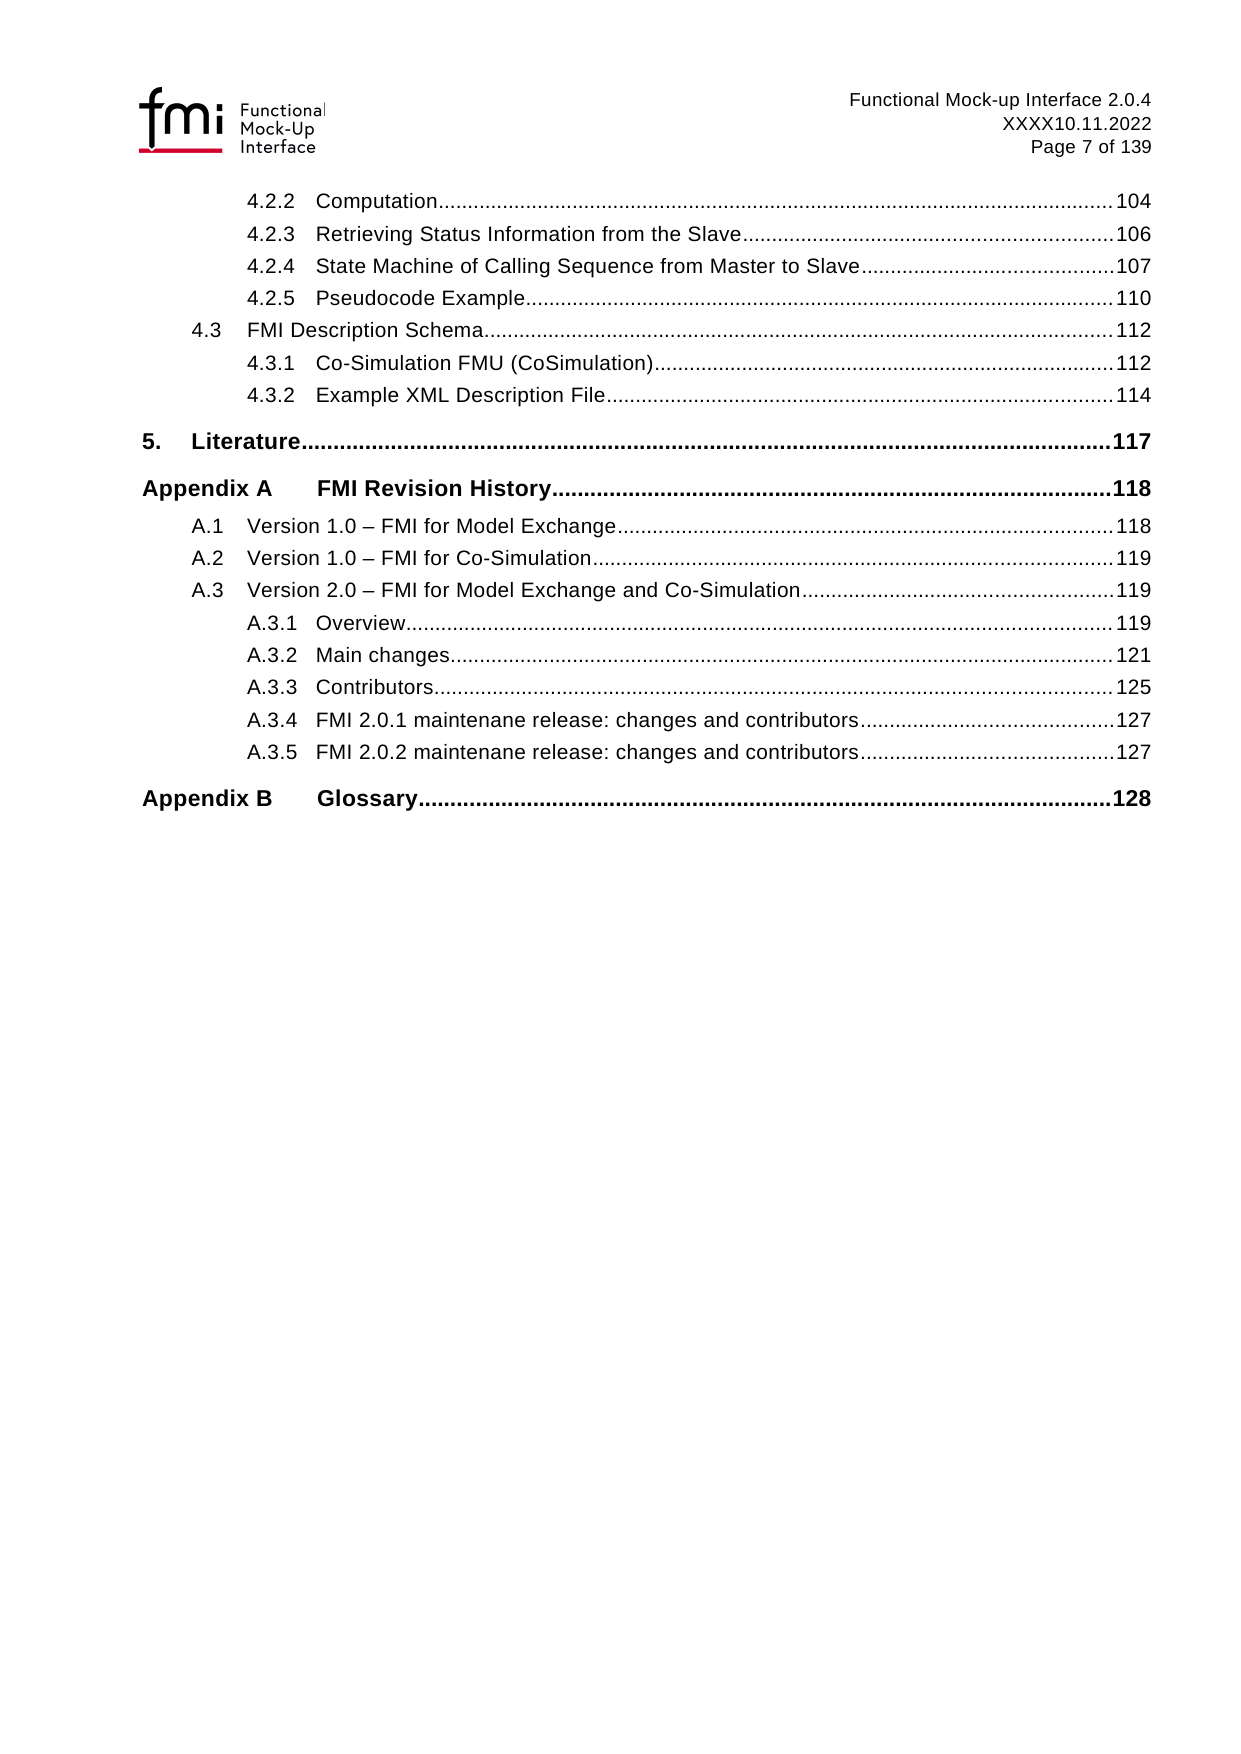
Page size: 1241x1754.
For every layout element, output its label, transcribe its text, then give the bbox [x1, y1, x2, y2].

text A.3.2 Main changes 121 [247, 643, 1152, 667]
text A.3 Version 2.0 – FMI for Model Exchange and Co-Simulation 119 [191, 578, 1152, 602]
text 4.3 FMI Description Schema 112 [191, 318, 1152, 342]
text 5. Literature 117 [142, 428, 1152, 454]
text 4.3.1 Co-Simulation FMU (CoSimulation) 112 [247, 351, 1152, 374]
text A.3.4 FMI 2.0.1 maintenane release: changes and contributors 127 [247, 707, 1152, 731]
text 4.2.3 Retrieving Status Information from the Slave 106 [247, 221, 1152, 245]
text A.3.1 Overview 119 [247, 611, 1152, 634]
text Appendix A FMI Revision History 118 [142, 475, 1152, 501]
text A.2 Version 1.0 – FMI for Co-Simulation 119 [191, 546, 1152, 570]
picture [139, 87, 325, 153]
text 4.2.2 Computation 104 [247, 189, 1152, 213]
text A.3.3 Contributors 125 [247, 675, 1152, 699]
text 4.2.4 State Machine of Calling Sequence from Master to Slave 107 [247, 254, 1152, 278]
text A.3.5 FMI 2.0.2 maintenane release: changes and contributors 127 [247, 740, 1152, 764]
text A.1 Version 1.0 – FMI for Model Exchange 118 [191, 514, 1152, 538]
text 4.3.2 Example XML Description File 114 [247, 383, 1152, 407]
text Appendix B Glossary 128 [142, 784, 1152, 811]
text 4.2.5 Pseudocode Example 110 [247, 286, 1152, 310]
